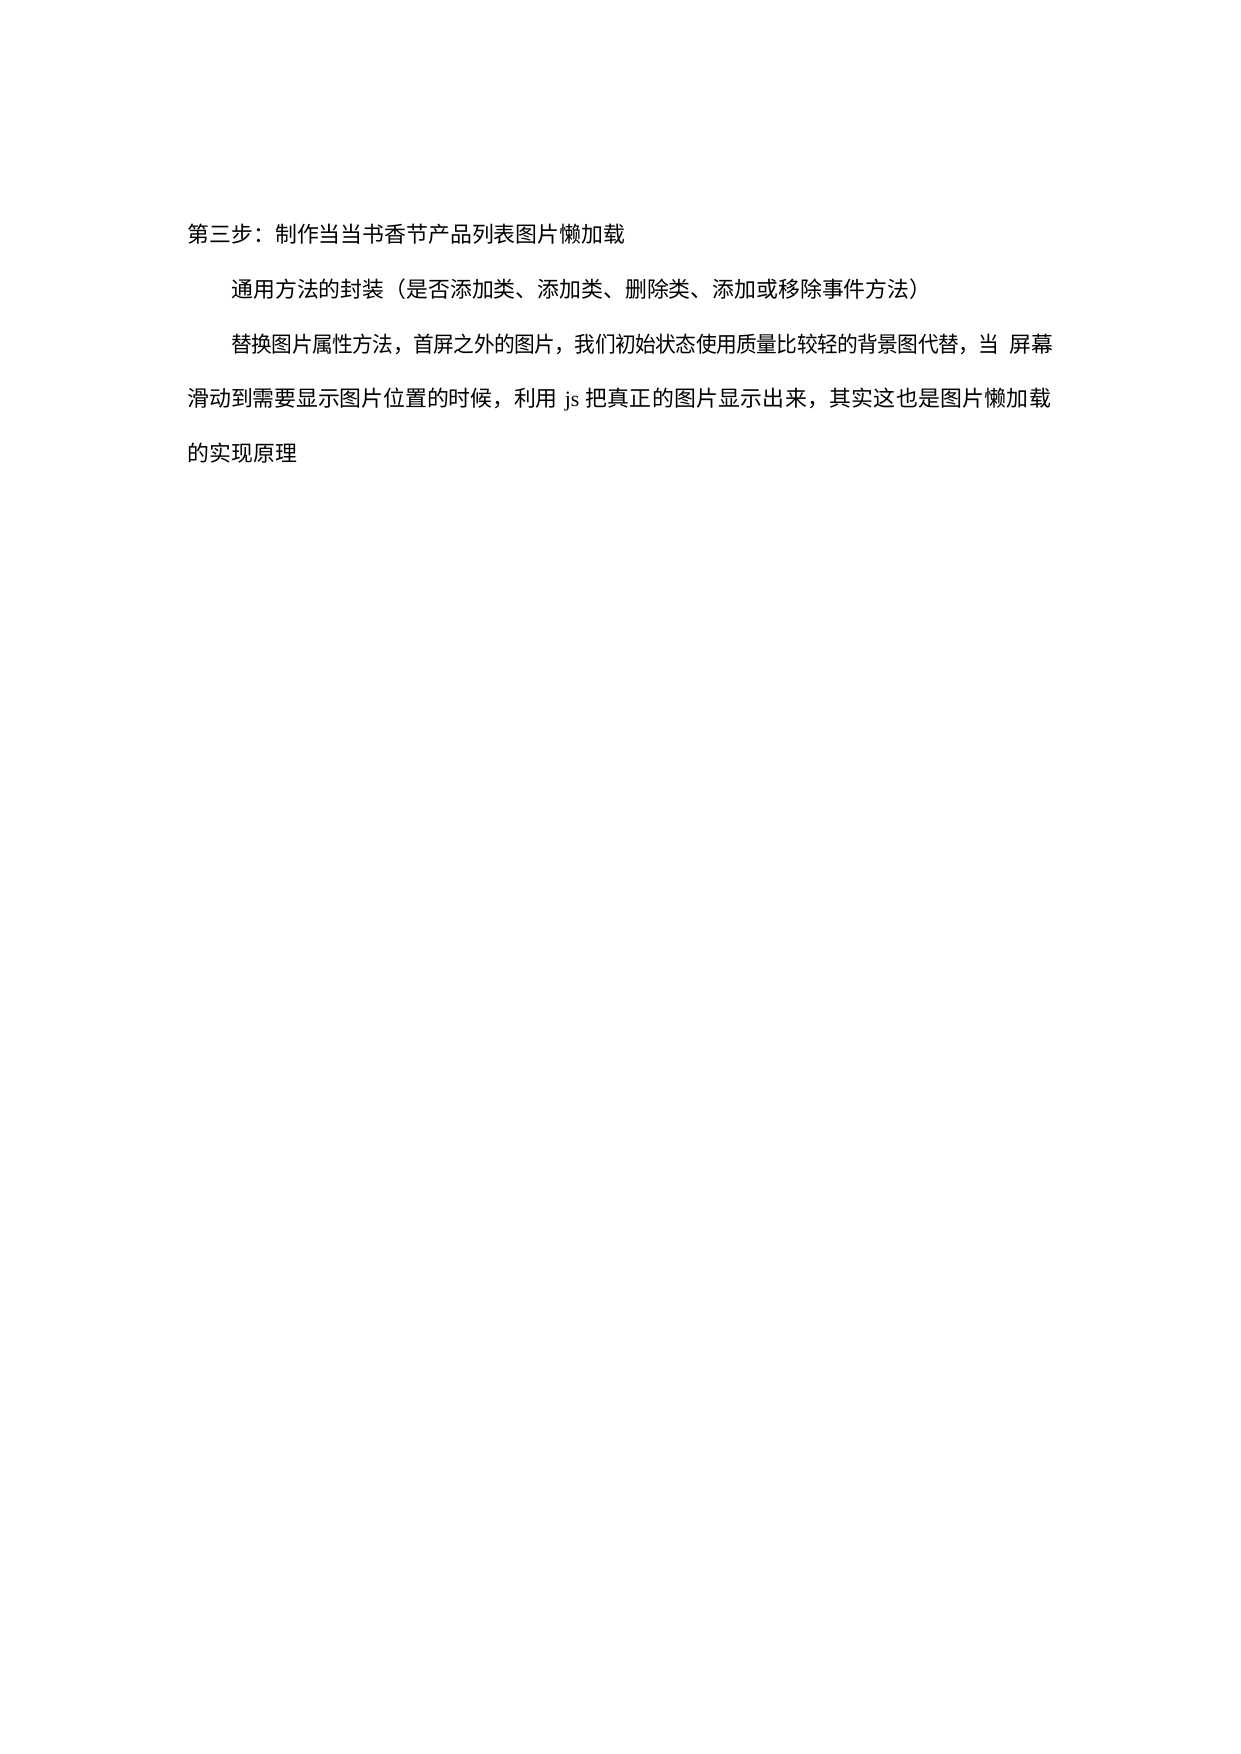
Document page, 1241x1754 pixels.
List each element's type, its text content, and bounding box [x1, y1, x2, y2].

text 替换图片属性方法，首屏之外的图片，我们初始状态使用质量比较轻的背景图代替，当 屏幕滑动到需要显示图片位置的时候，利用 js 把真正的图片显示出来，其实这也是图片懒加载的实现原理 [187, 327, 1053, 468]
text 第三步：制作当当书香节产品列表图片懒加载 [187, 217, 1107, 248]
text 通用方法的封装（是否添加类、添加类、删除类、添加或移除事件方法） [231, 272, 1107, 303]
